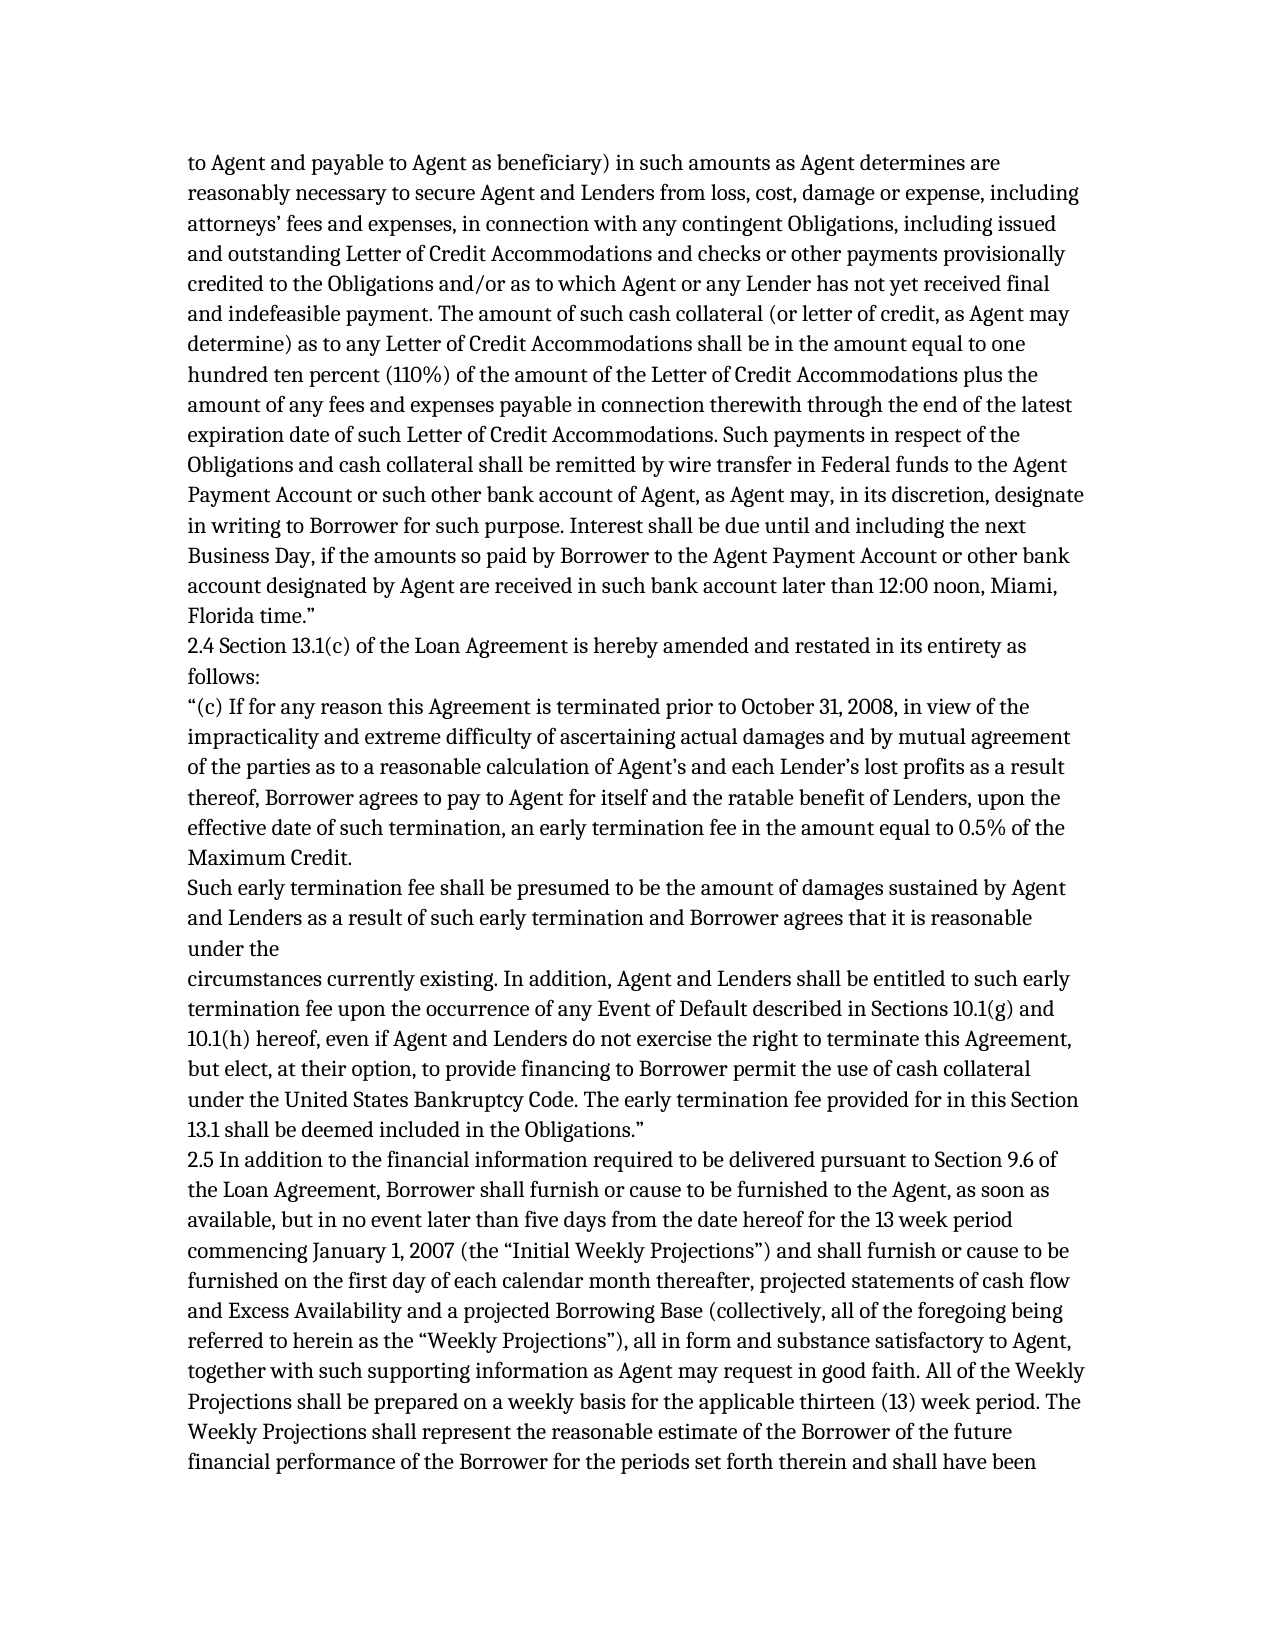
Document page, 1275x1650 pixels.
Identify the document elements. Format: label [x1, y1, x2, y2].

text [187, 150, 1087, 1475]
